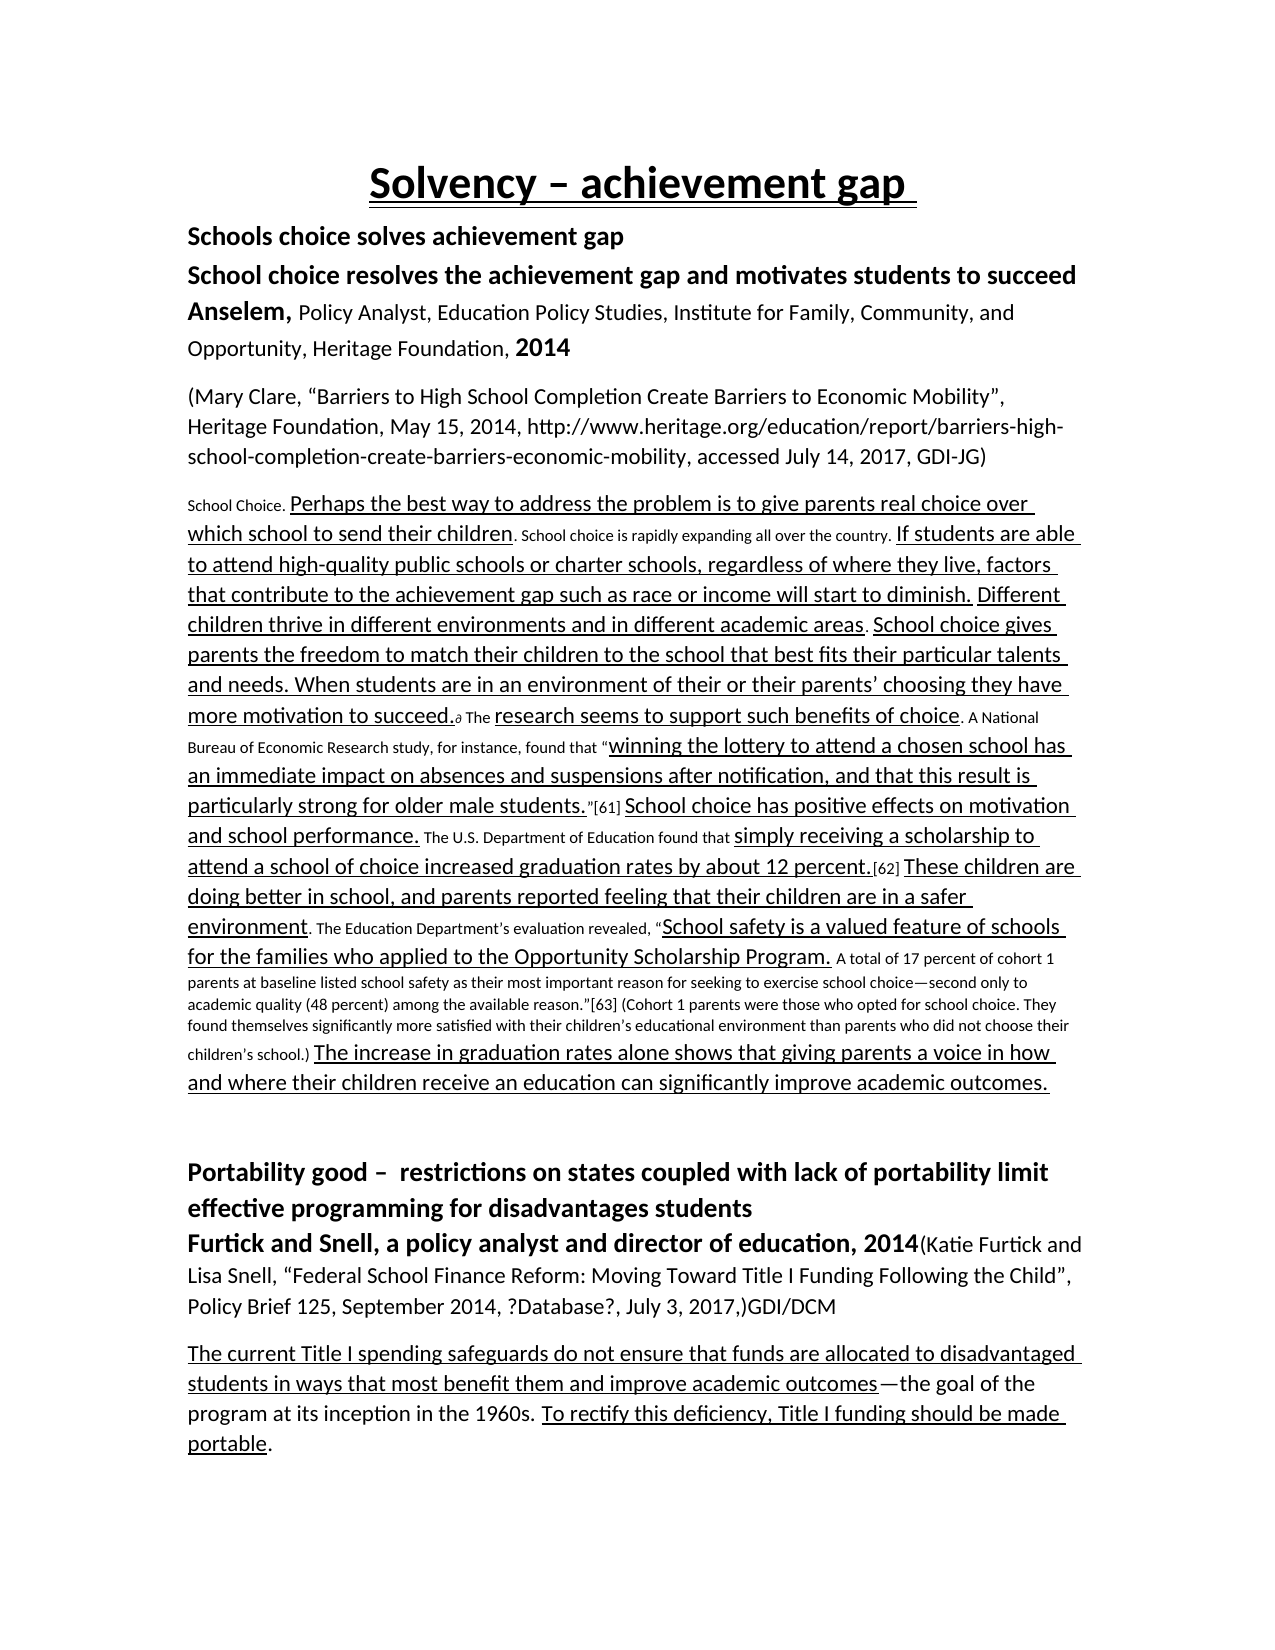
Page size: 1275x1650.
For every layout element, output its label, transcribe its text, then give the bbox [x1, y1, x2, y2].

subtitle Schools choice solves achievement gap [187, 219, 1087, 252]
subtitle Solvency – achievement gap [187, 154, 1087, 210]
text The current Title I spending safeguards do not ensure that funds are allocated to disadvantaged students in ways that most benefit them and improve academic outcomes—the goal of the program at its inception in the 1960s. To rectify this deficiency, Title I funding should be made portable. [187, 1339, 1087, 1457]
text Furtick and Snell, a policy analyst and director of education, 2014(Katie Furtick and Lisa Snell, “Federal School Finance Reform: Moving Toward Title I Funding Following the Child”, Policy Brief 125, September 2014, ?Database?, July 3, 2017,)GDI/DCM [187, 1226, 1087, 1320]
text Anselem, Policy Analyst, Education Policy Studies, Institute for Family, Community, and Opportunity, Heritage Foundation, 2014 [187, 294, 1087, 363]
text School Choice. Perhaps the best way to address the problem is to give parents real choice over which school to send their children. School choice is rapidly expanding all over the country. If students are able to attend high-quality public schools or charter schools, regardless of where they live, factors that contribute to the achievement gap such as race or income will start to diminish. Different children thrive in different environments and in different academic areas. School choice gives parents the freedom to match their children to the school that best fits their particular talents and needs. When students are in an environment of their or their parents’ choosing they have more motivation to succeed.∂ The research seems to support such benefits of choice. A National Bureau of Economic Research study, for instance, found that “winning the lottery to attend a chosen school has an immediate impact on absences and suspensions after notification, and that this result is particularly strong for older male students.”[61] School choice has positive effects on motivation and school performance. The U.S. Department of Education found that simply receiving a scholarship to attend a school of choice increased graduation rates by about 12 percent.[62] These children are doing better in school, and parents reported feeling that their children are in a safer environment. The Education Department’s evaluation revealed, “School safety is a valued feature of schools for the families who applied to the Opportunity Scholarship Program. A total of 17 percent of cohort 1 parents at baseline listed school safety as their most important reason for seeking to exercise school choice—second only to academic quality (48 percent) among the available reason.”[63] (Cohort 1 parents were those who opted for school choice. They found themselves significantly more satisfied with their children’s educational environment than parents who did not choose their children’s school.) The increase in graduation rates alone shows that giving parents a voice in how and where their children receive an education can significantly improve academic outcomes. [187, 489, 1087, 1096]
subtitle Portability good – restrictions on states coupled with lack of portability limit effective programming for disadvantages students [187, 1155, 1087, 1224]
text (Mary Clare, “Barriers to High School Completion Create Barriers to Economic Mobility”, Heritage Foundation, May 15, 2014, http://www.heritage.org/education/report/barriers-high-school-completion-create-barriers-economic-mobility, accessed July 14, 2017, GDI-JG) [187, 382, 1087, 470]
subtitle School choice resolves the achievement gap and motivates students to succeed [187, 258, 1087, 291]
